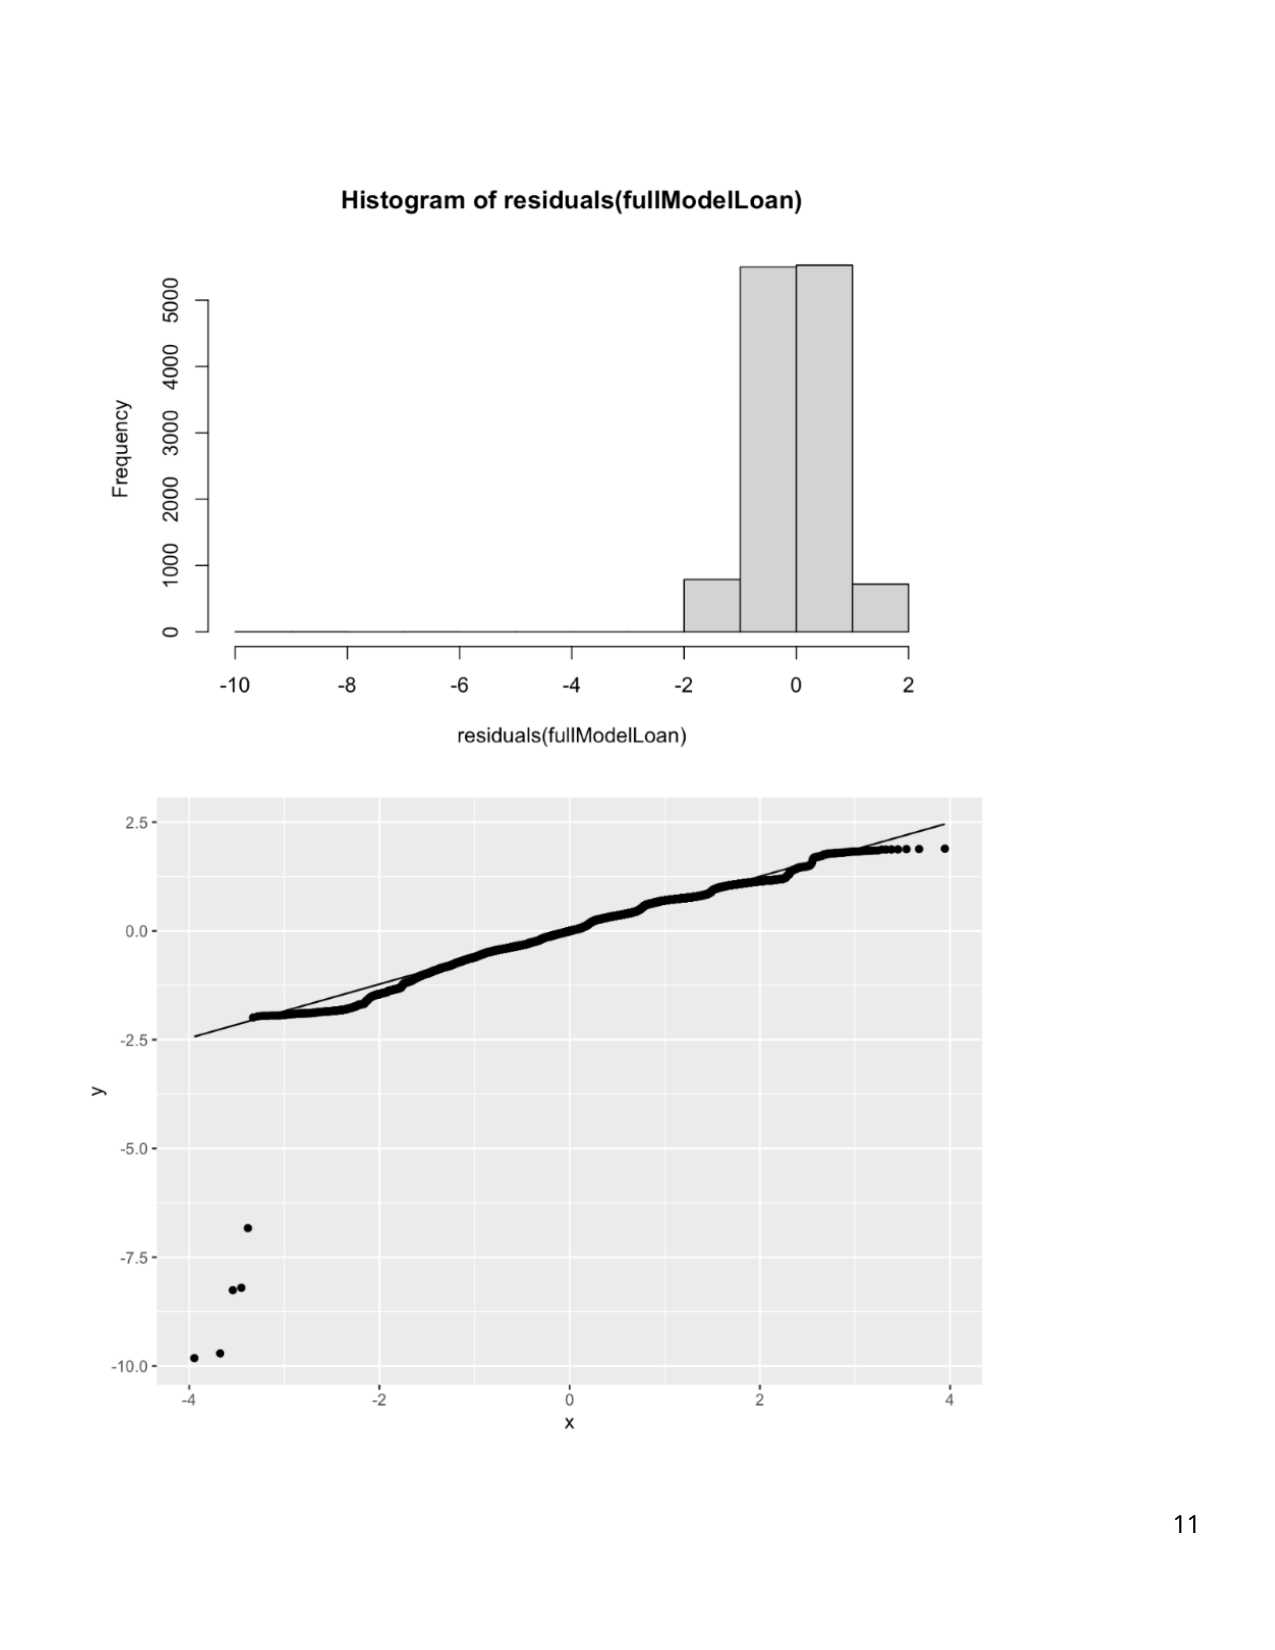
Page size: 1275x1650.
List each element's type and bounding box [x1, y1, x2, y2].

picture [75, 143, 1200, 761]
picture [75, 782, 1063, 1435]
